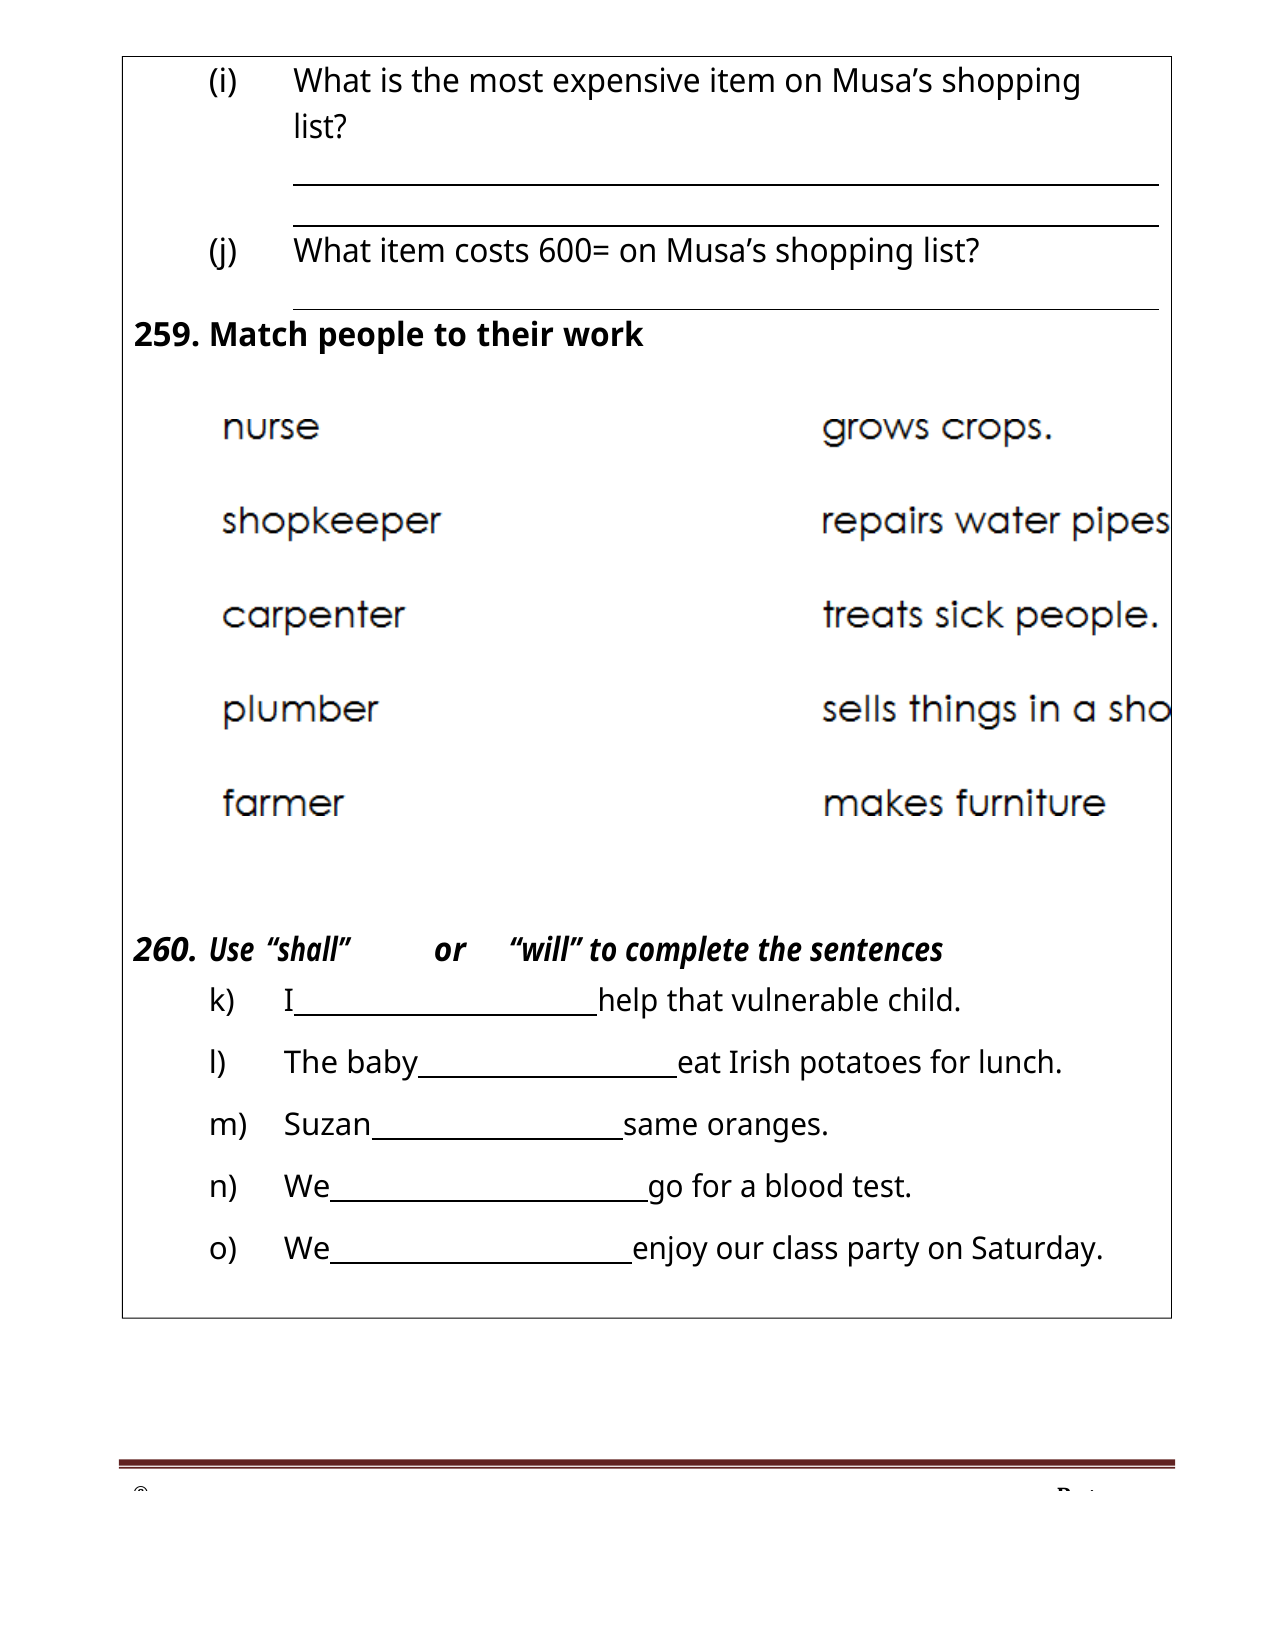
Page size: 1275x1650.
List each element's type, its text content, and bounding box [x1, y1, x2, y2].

list The baby eat Irish potatoes for lunch. [208, 1040, 1275, 1082]
subtitle Match people to their work [133, 308, 1275, 356]
list We go for a blood test. [208, 1164, 1275, 1207]
list We enjoy our class party on Saturday. [208, 1226, 1275, 1269]
picture [222, 419, 1171, 816]
list Suzan same oranges. [208, 1102, 1275, 1144]
list I help that vulnerable child. [208, 978, 1275, 1020]
list What item costs 600= on Musa’s shopping list? [208, 222, 1275, 273]
text list? [293, 103, 1275, 148]
list What is the most expensive item on Musa’s shopping [208, 57, 1275, 103]
subtitle Use “shall” or “will” to complete the sentences [133, 926, 1275, 971]
